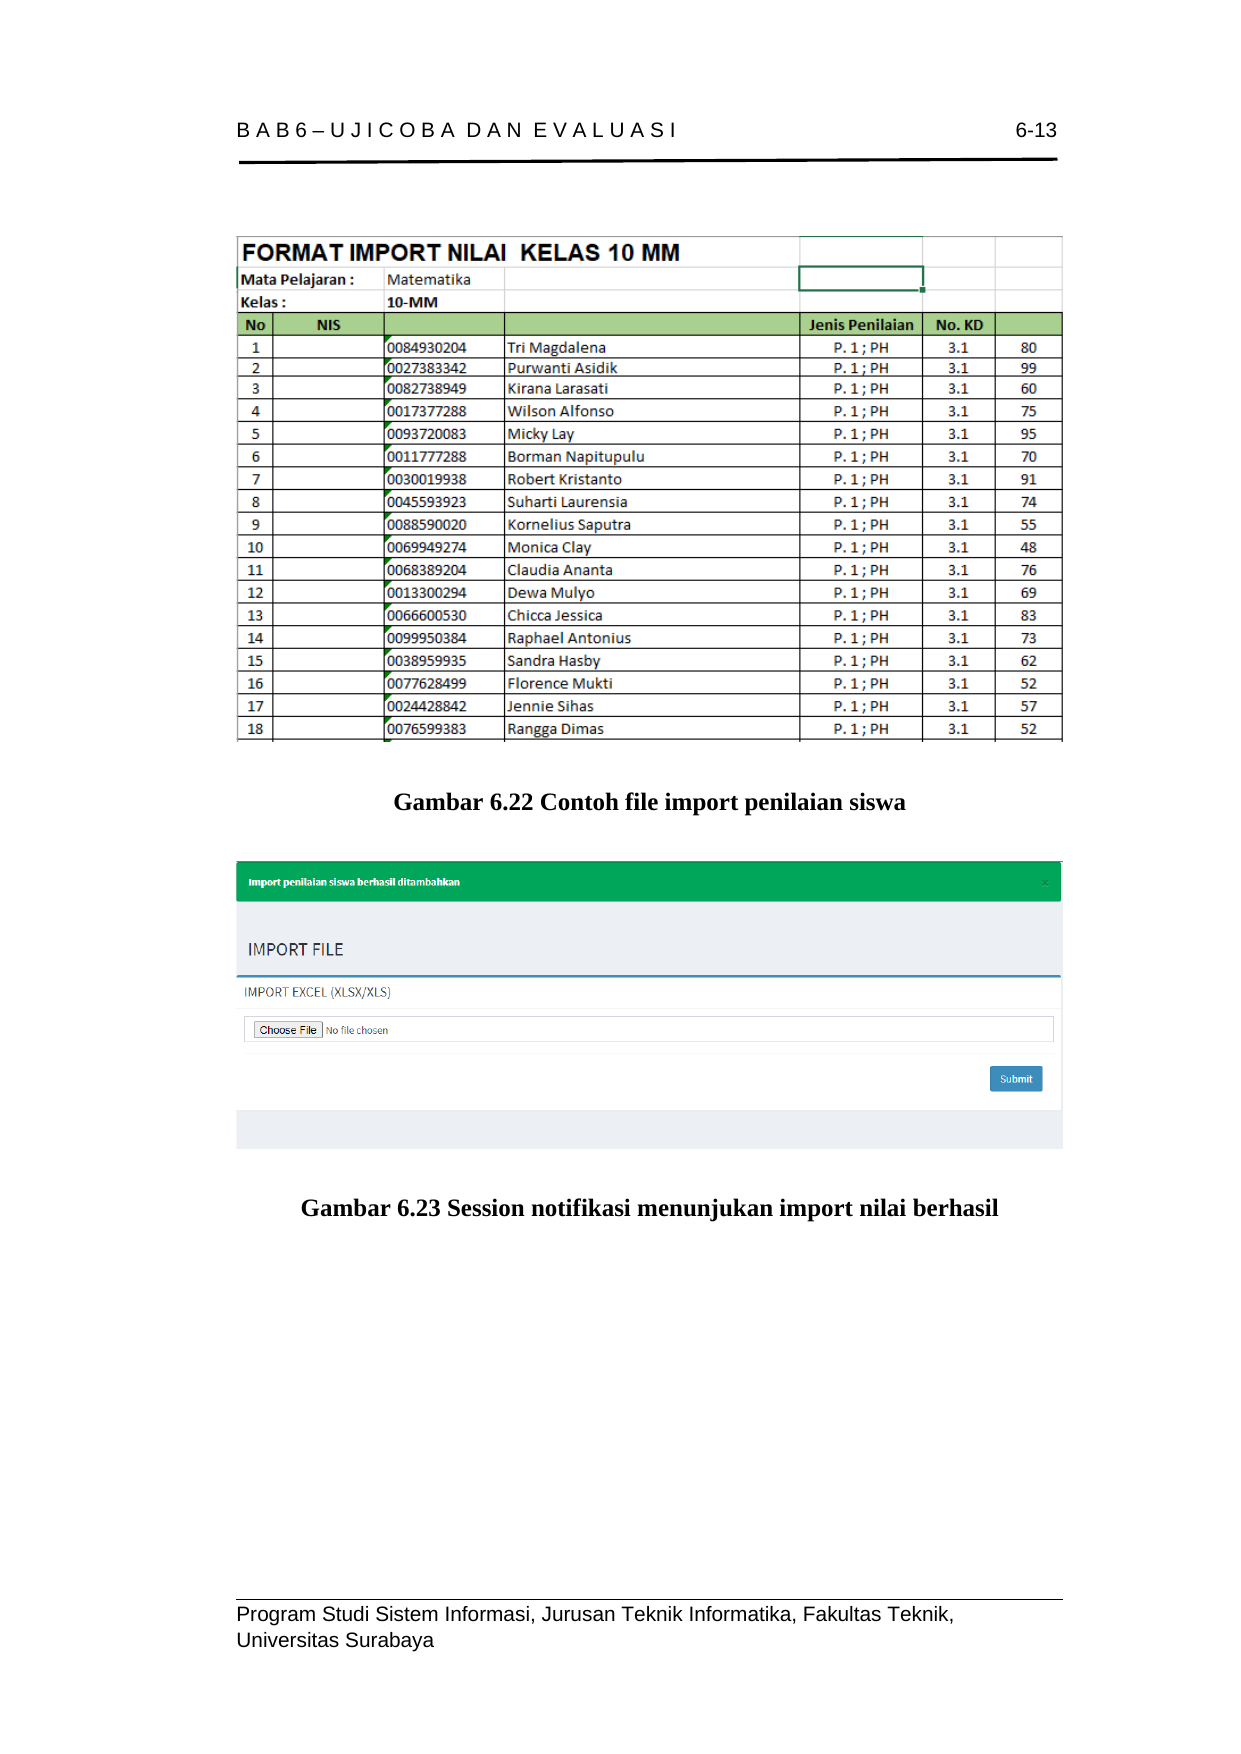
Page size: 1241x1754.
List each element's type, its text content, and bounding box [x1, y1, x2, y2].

picture [236, 861, 1063, 1149]
text Gambar 6.22 Contoh file import penilaian siswa [236, 787, 1063, 816]
picture [236, 236, 1063, 742]
text Gambar 6.23 Session notifikasi menunjukan import nilai berhasil [236, 1193, 1063, 1222]
